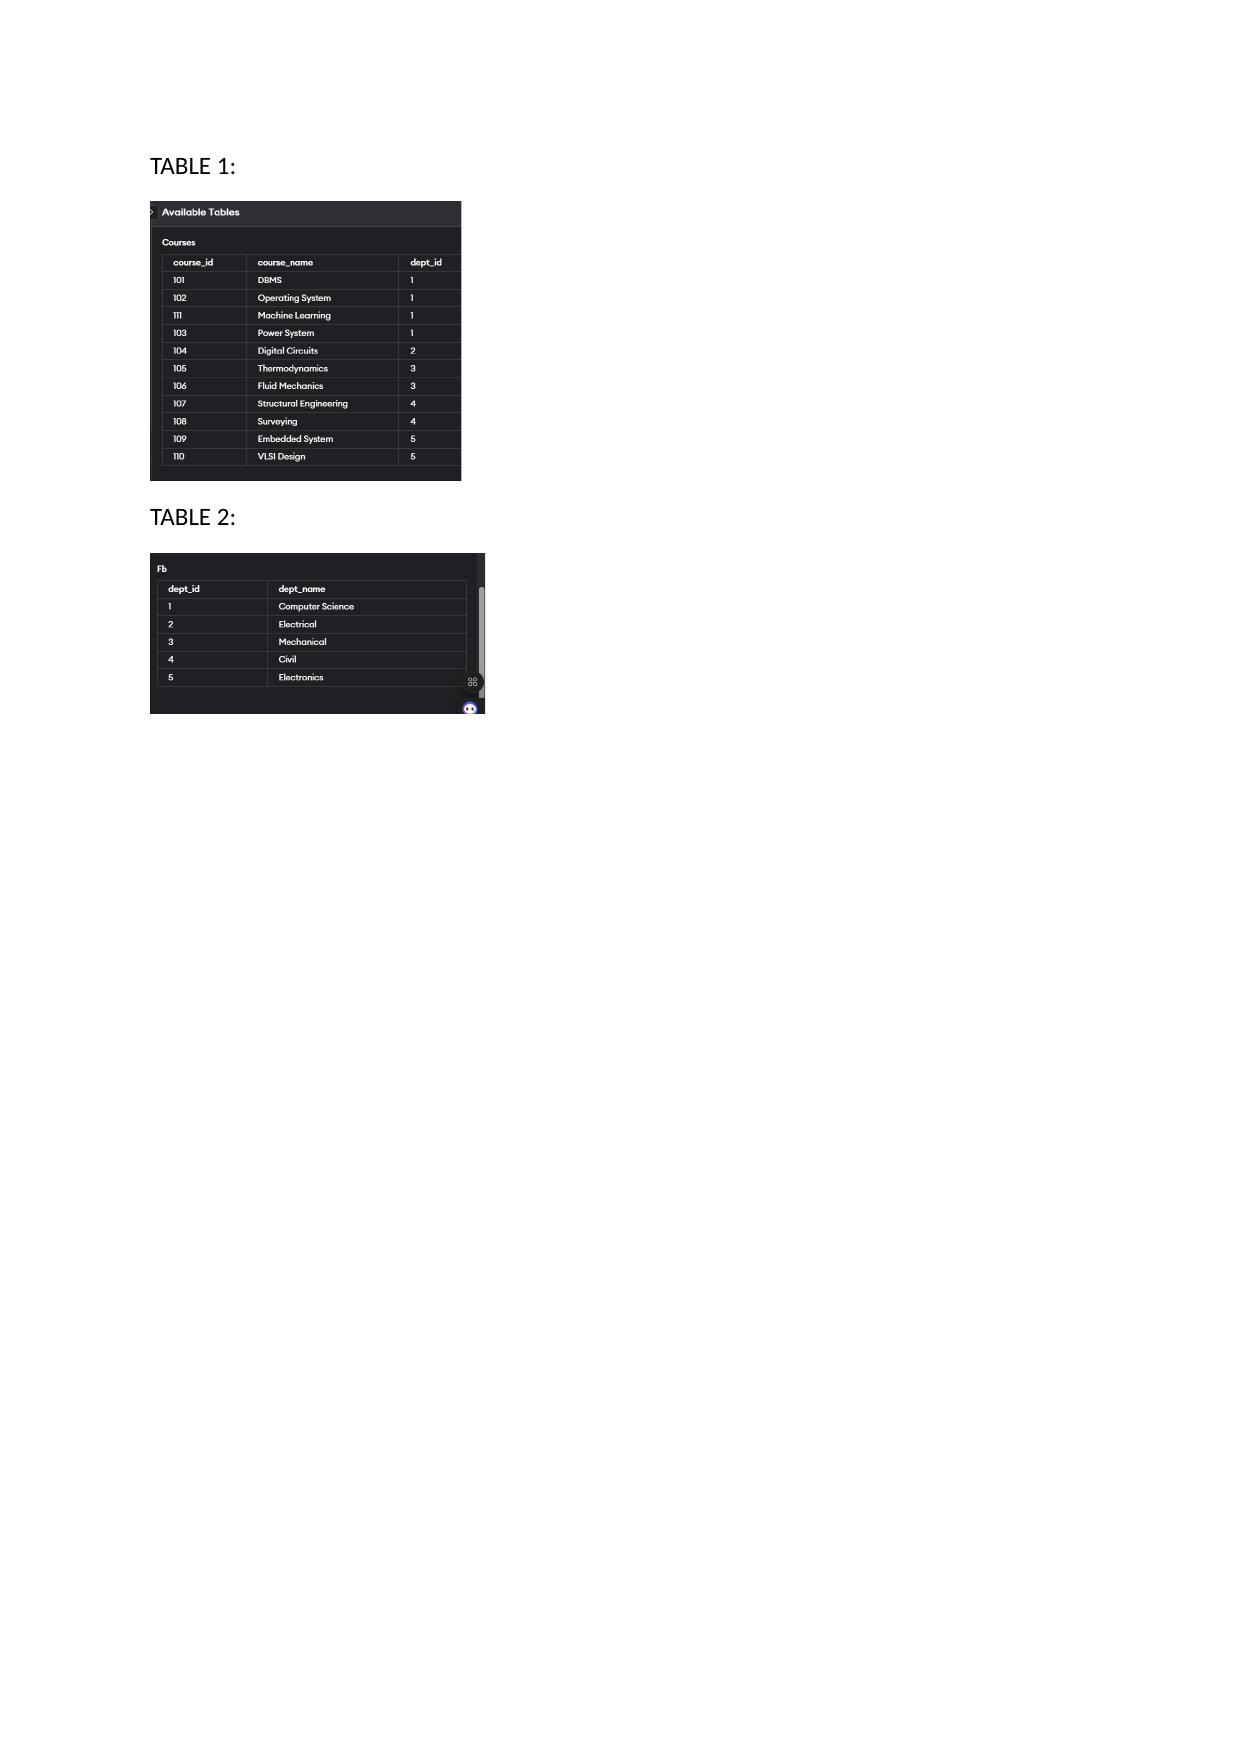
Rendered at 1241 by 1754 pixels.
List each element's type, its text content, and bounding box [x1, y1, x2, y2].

picture [150, 201, 462, 481]
picture [150, 553, 486, 714]
text TABLE 1: [150, 150, 1090, 181]
text TABLE 2: [150, 502, 1090, 532]
